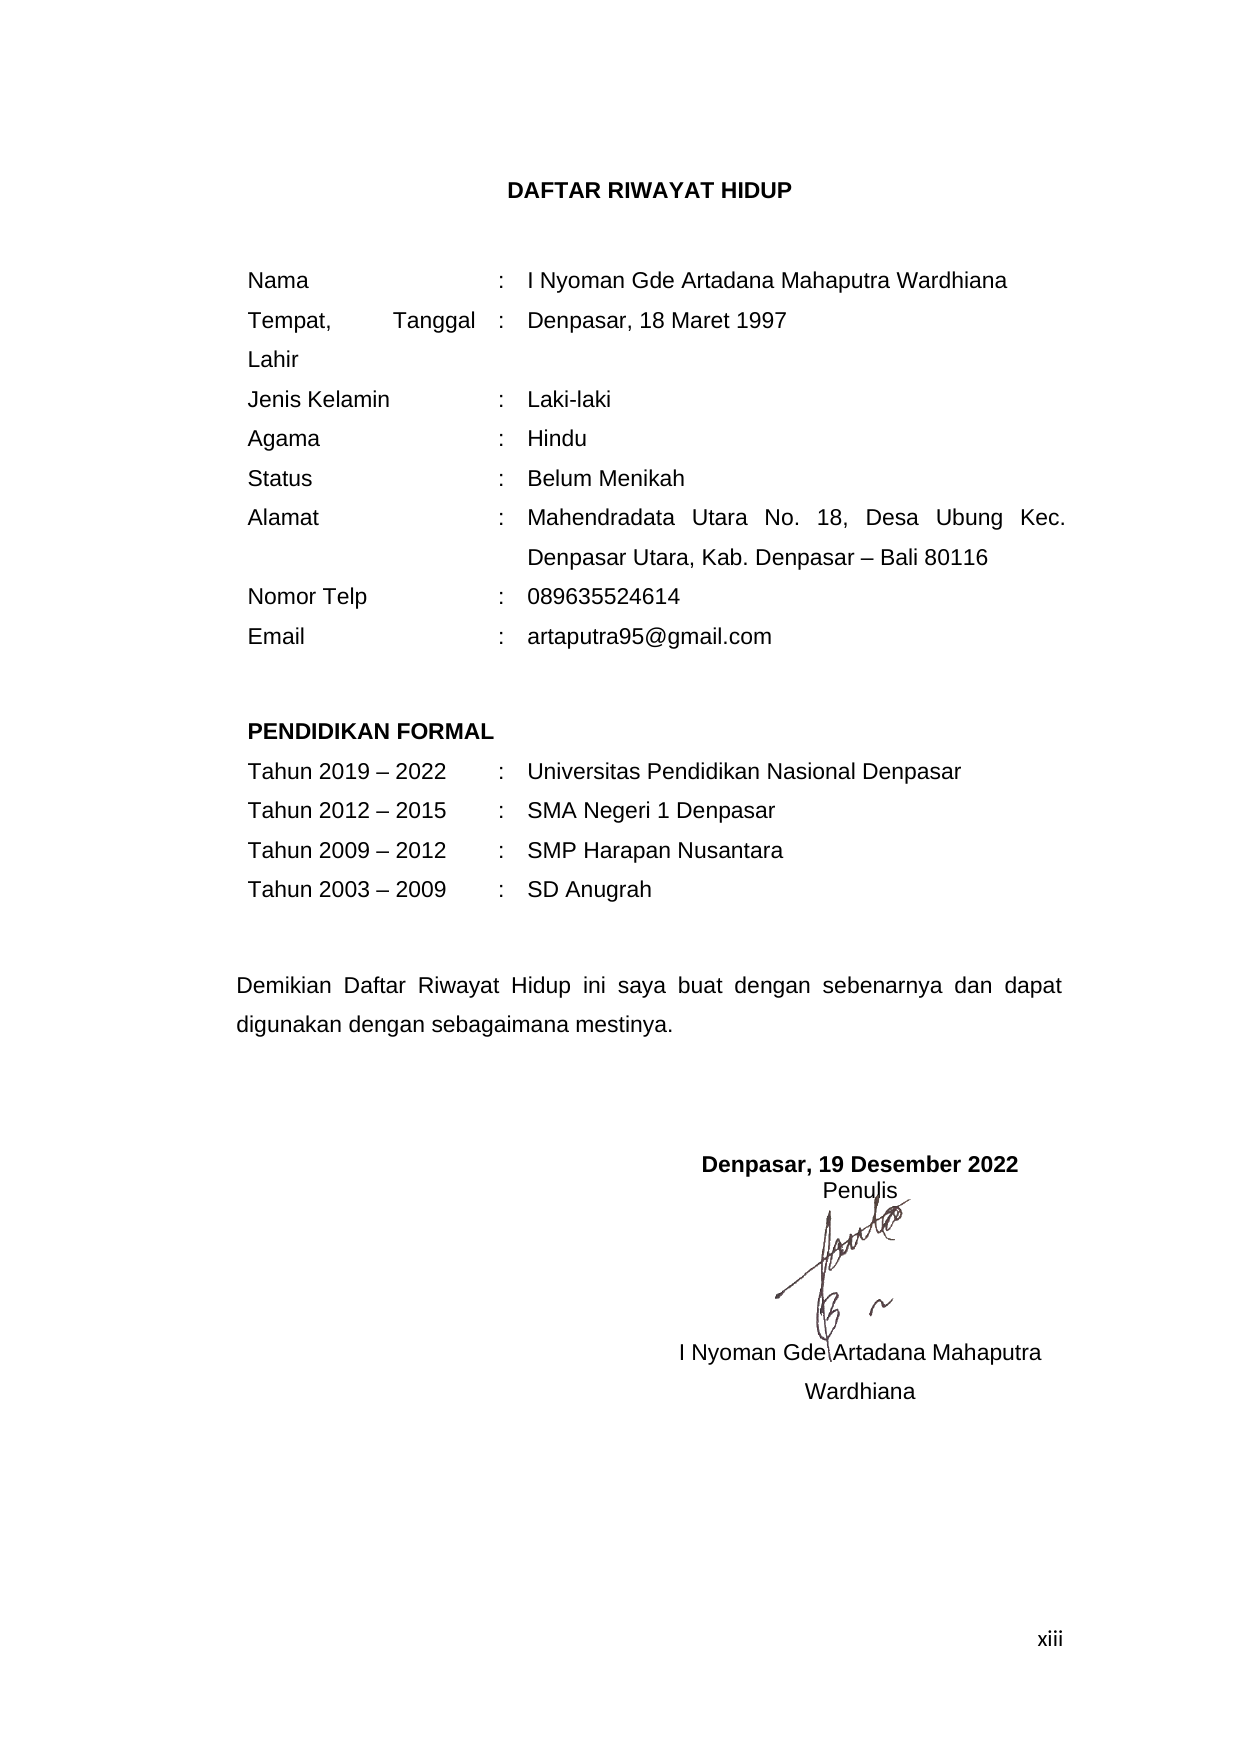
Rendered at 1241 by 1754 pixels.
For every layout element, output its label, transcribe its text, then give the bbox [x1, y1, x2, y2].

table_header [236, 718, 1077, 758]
picture [767, 1186, 923, 1362]
text Demikian Daftar Riwayat Hidup ini saya buat dengan sebenarnya dan dapat digunakan dengan sebagaimana mestinya. [236, 972, 1063, 1038]
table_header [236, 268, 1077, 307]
subtitle DAFTAR RIWAYAT HIDUP [236, 177, 1063, 203]
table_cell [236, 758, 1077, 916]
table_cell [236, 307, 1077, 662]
